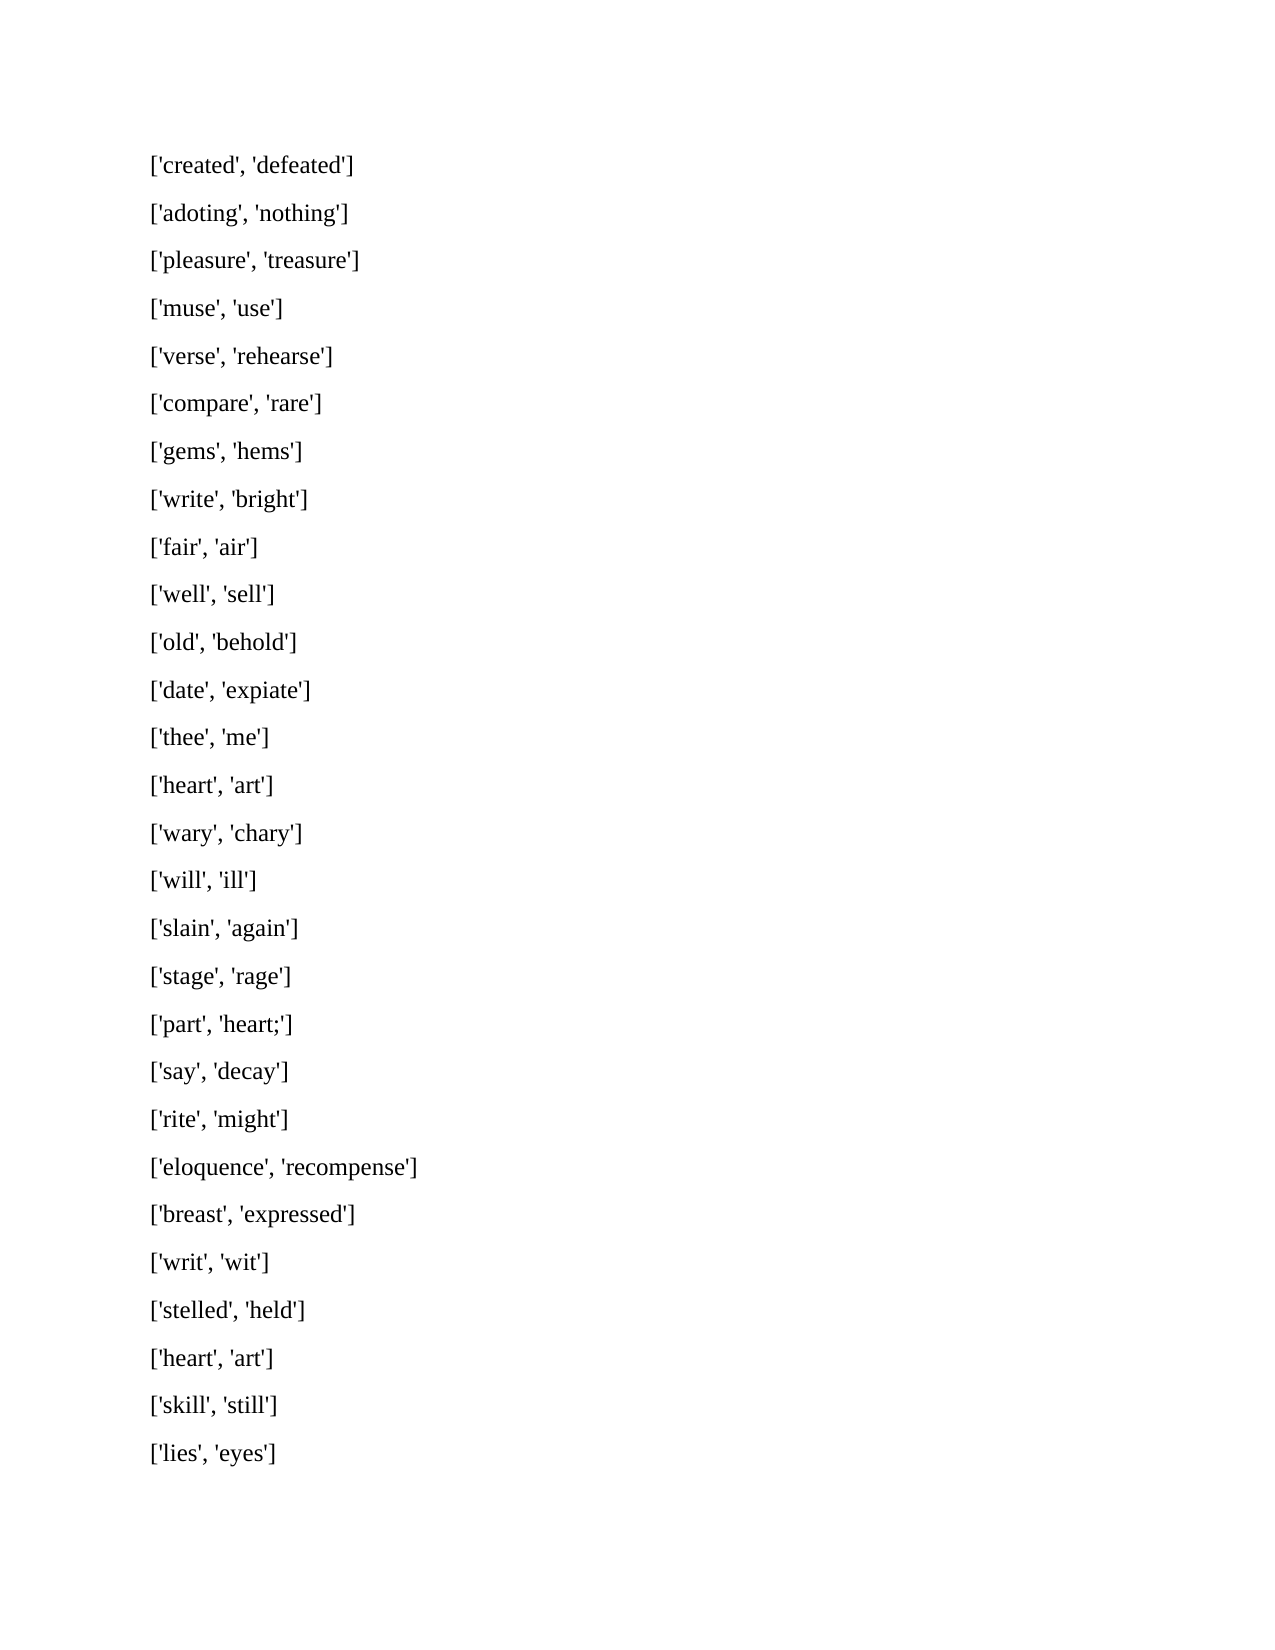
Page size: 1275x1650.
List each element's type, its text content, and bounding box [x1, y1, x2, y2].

text ['will', 'ill'] [150, 866, 1125, 894]
text ['say', 'decay'] [150, 1056, 1125, 1085]
text ['lies', 'eyes'] [150, 1438, 1125, 1467]
text ['old', 'behold'] [150, 627, 1125, 656]
text ['rite', 'might'] [150, 1104, 1125, 1133]
text ['stelled', 'held'] [150, 1295, 1125, 1324]
text ['created', 'defeated'] [150, 150, 1125, 179]
text ['well', 'sell'] [150, 579, 1125, 608]
text ['heart', 'art'] [150, 1343, 1125, 1371]
text ['pleasure', 'treasure'] [150, 245, 1125, 274]
text ['muse', 'use'] [150, 293, 1125, 322]
text ['slain', 'again'] [150, 913, 1125, 942]
text ['skill', 'still'] [150, 1390, 1125, 1419]
text ['write', 'bright'] [150, 484, 1125, 513]
text ['breast', 'expressed'] [150, 1199, 1125, 1228]
text ['writ', 'wit'] [150, 1247, 1125, 1276]
text ['part', 'heart;'] [150, 1009, 1125, 1037]
text ['adoting', 'nothing'] [150, 198, 1125, 226]
text ['fair', 'air'] [150, 532, 1125, 560]
text ['compare', 'rare'] [150, 388, 1125, 417]
text ['gems', 'hems'] [150, 436, 1125, 465]
text ['heart', 'art'] [150, 770, 1125, 799]
text ['wary', 'chary'] [150, 818, 1125, 847]
text ['thee', 'me'] [150, 722, 1125, 751]
text ['stage', 'rage'] [150, 961, 1125, 990]
text ['verse', 'rehearse'] [150, 341, 1125, 369]
text ['eloquence', 'recompense'] [150, 1152, 1125, 1181]
text ['date', 'expiate'] [150, 675, 1125, 703]
